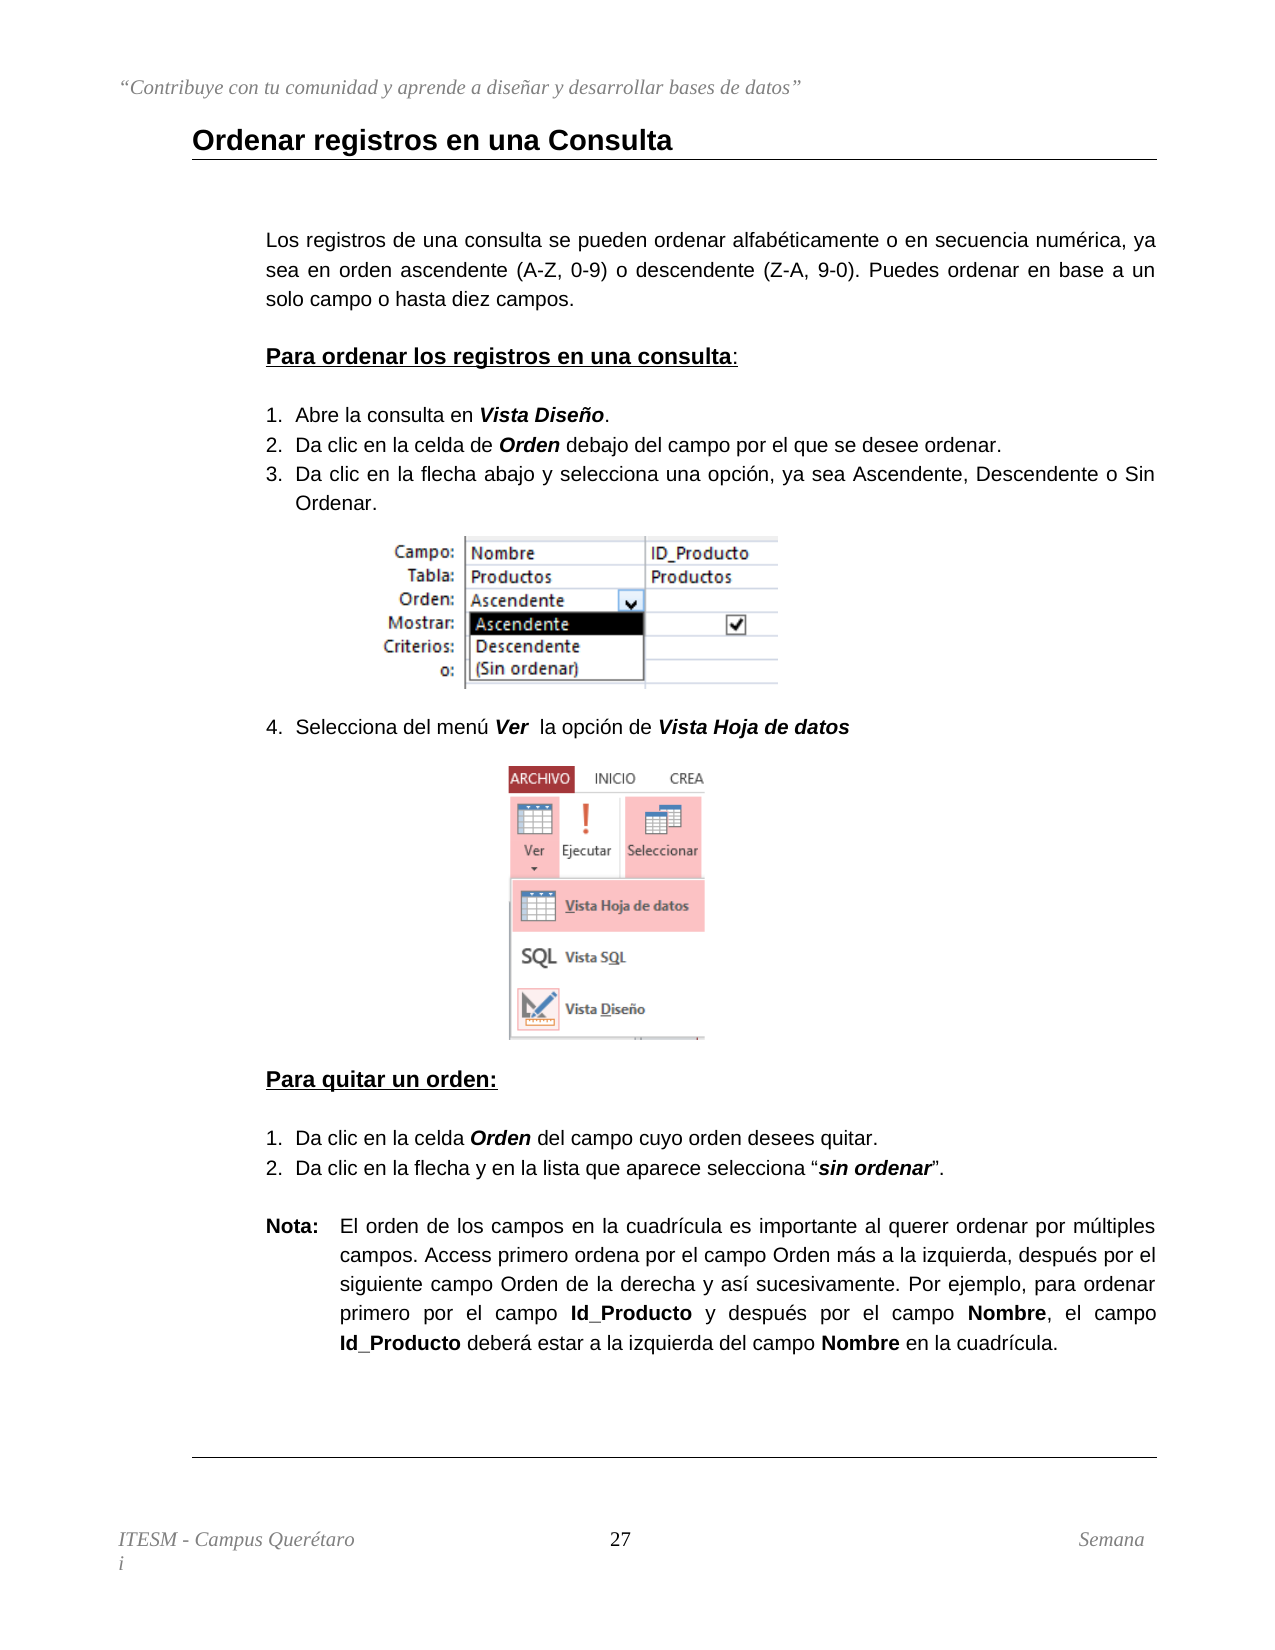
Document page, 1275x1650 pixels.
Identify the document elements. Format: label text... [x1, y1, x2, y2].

picture [377, 536, 778, 689]
text Los registros de una consulta se pueden ordenar alfabéticamente o en secuencia numérica, ya sea en orden ascendente (A-Z, 0-9) o descendente (Z-A, 9-0). Puedes ordenar en base a un solo campo o hasta diez campos. [266, 224, 1157, 312]
text 1. Da clic en la celda Orden del campo cuyo orden desees quitar. [266, 1122, 1157, 1152]
list Da clic en la flecha abajo y selecciona una opción, ya sea Ascendente, Descendente o Sin Ordenar. [266, 458, 1157, 516]
picture [508, 766, 705, 1040]
list Abre la consulta en Vista Diseño. [266, 399, 1157, 429]
text Para quitar un orden: [266, 1064, 1157, 1093]
text Para ordenar los registros en una consulta: [266, 341, 1157, 370]
list Da clic en la celda de Orden debajo del campo por el que se desee ordenar. [266, 429, 1157, 458]
list Selecciona del menú Ver la opción de Vista Hoja de datos [266, 711, 1157, 740]
text 2. Da clic en la flecha y en la lista que aparece selecciona “sin ordenar”. [266, 1152, 1157, 1181]
text Nota: El orden de los campos en la cuadrícula es importante al querer ordenar por múltiples campos. Access primero ordena por el campo Orden más a la izquierda, después por el siguiente campo Orden de la derecha y así sucesivamente. Por ejemplo, para ordenar primero por el campo Id_Producto y después por el campo Nombre, el campo Id_Producto deberá estar a la izquierda del campo Nombre en la cuadrícula. [266, 1210, 1157, 1356]
text Ordenar registros en una Consulta [192, 123, 1157, 159]
